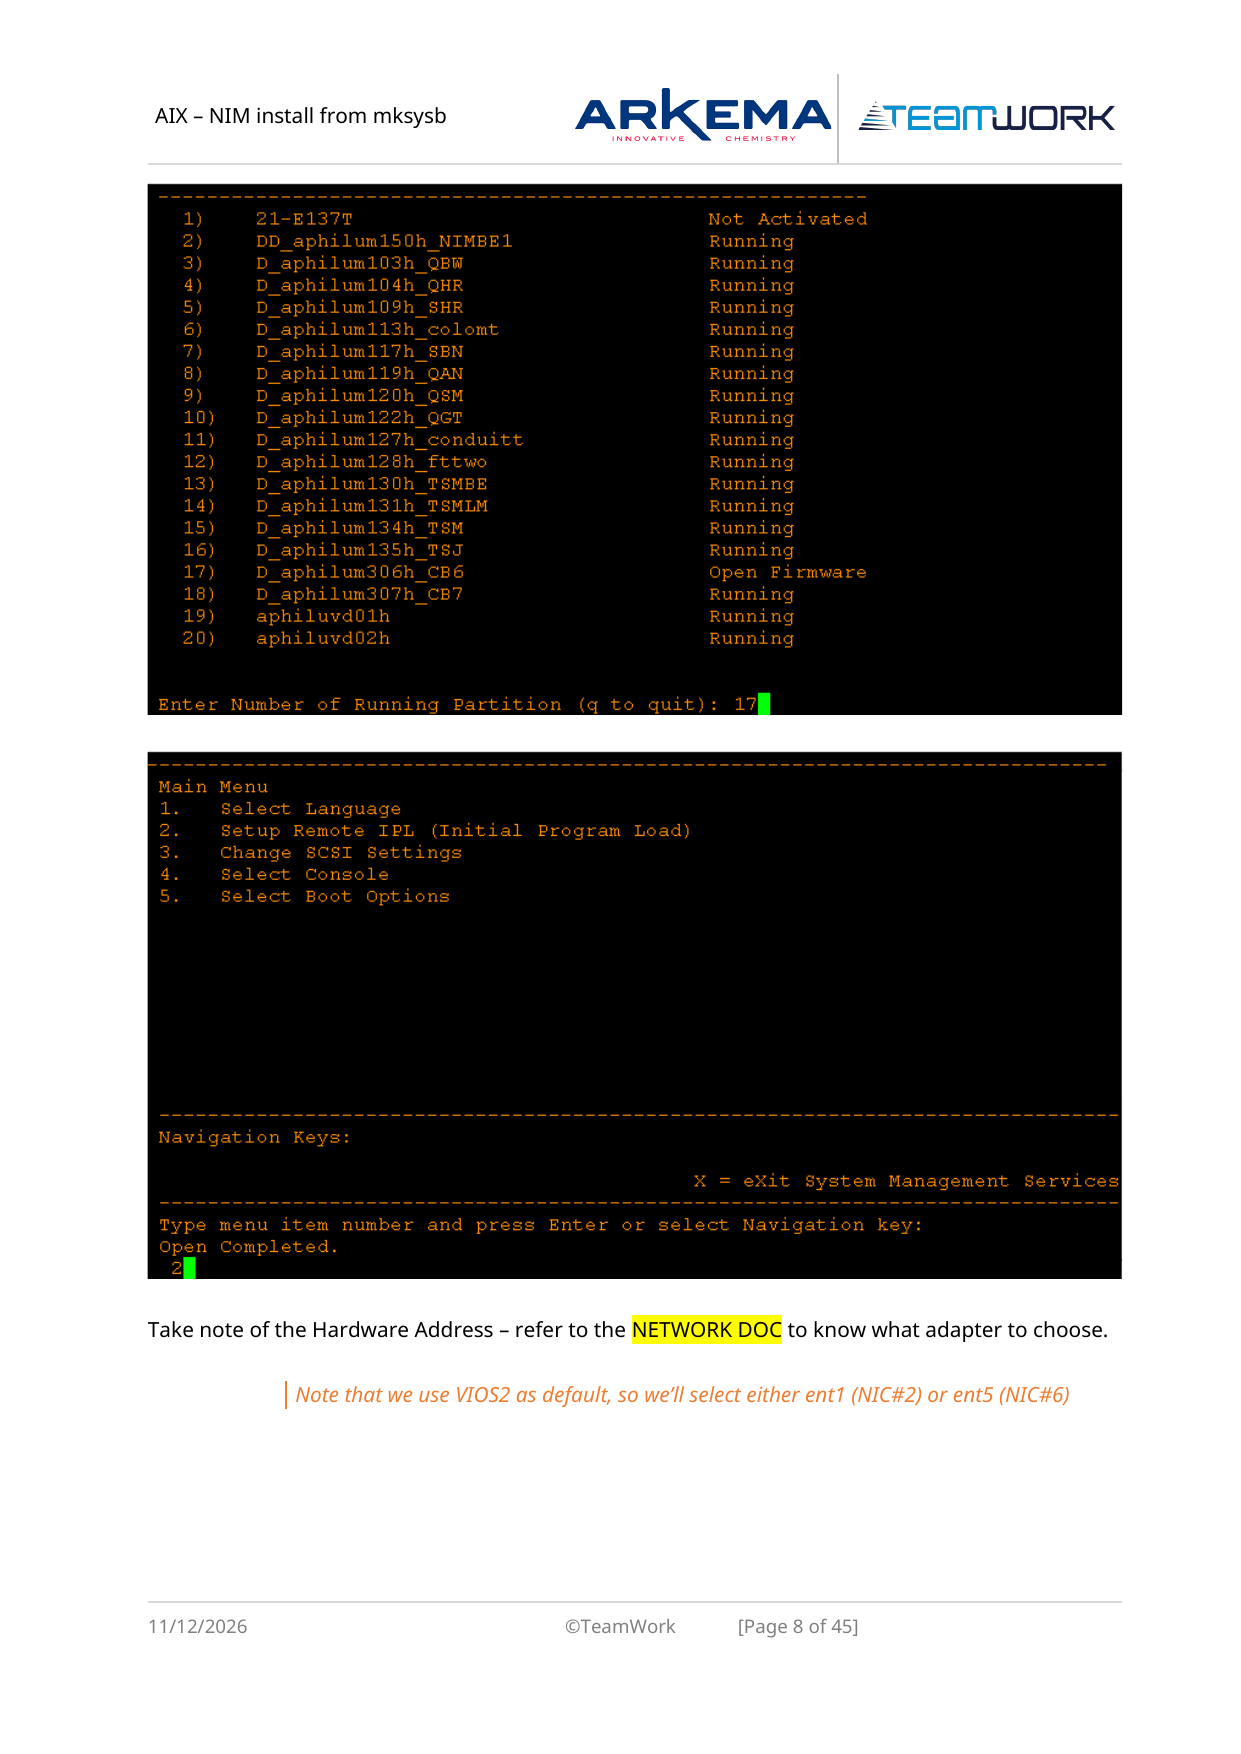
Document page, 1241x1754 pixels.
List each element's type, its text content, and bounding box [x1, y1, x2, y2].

picture [575, 88, 832, 141]
picture [147, 751, 1123, 1279]
text Note that we use VIOS2 as default, so we’ll select either ent1 (NIC#2) or ent5 (NIC#6) [287, 1381, 1122, 1409]
text Take note of the Hardware Address – refer to the NETWORK DOC to know what adapter to choose. [148, 1315, 632, 1344]
picture [967, 110, 977, 130]
text Take note of the Hardware Address – refer to the NETWORK DOC to know what adapter to choose. [782, 1315, 1122, 1344]
picture [858, 100, 1115, 130]
picture [147, 183, 1123, 715]
